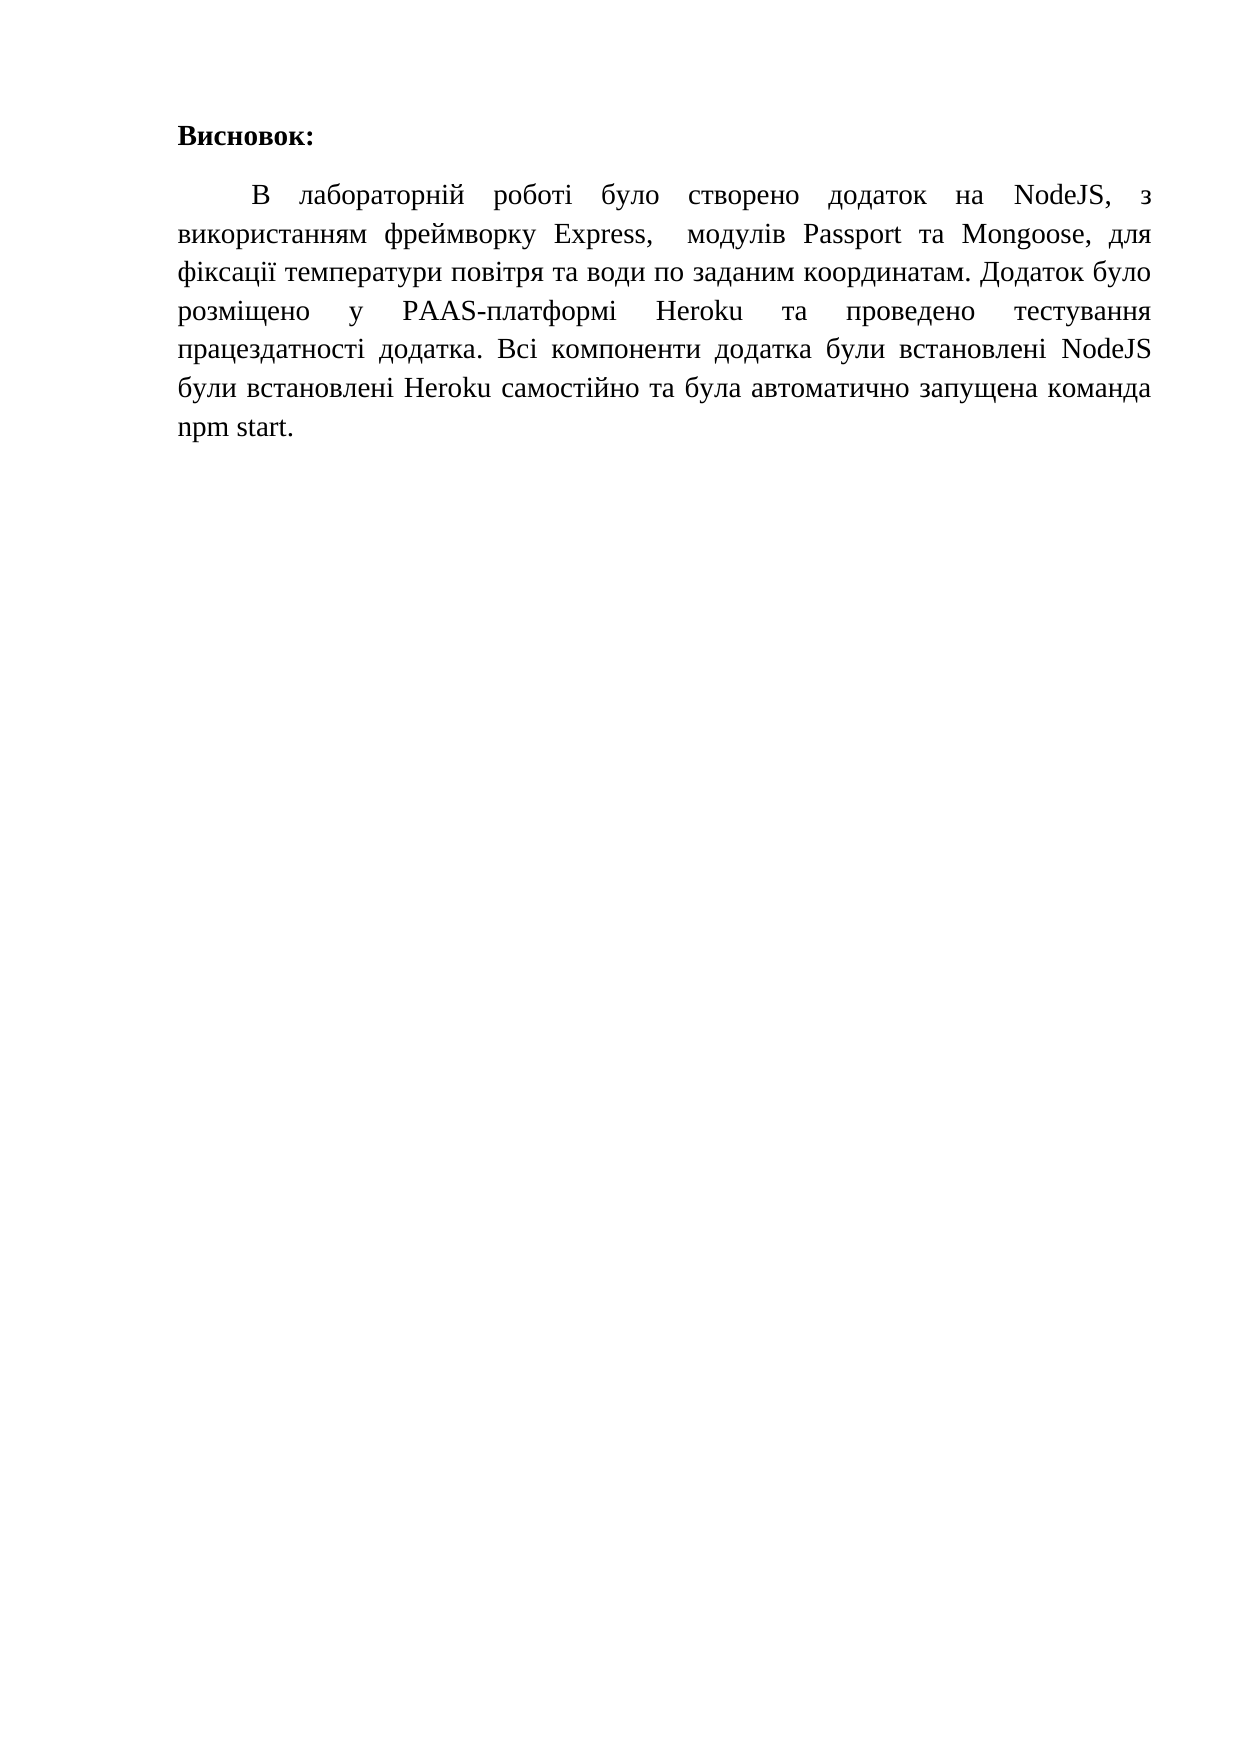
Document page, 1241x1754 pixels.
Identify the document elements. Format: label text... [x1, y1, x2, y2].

text Висновок: [177, 118, 1152, 152]
text В лабораторній роботі було створено додаток на NodeJS, з використанням фреймворку Express, модулів Passport та Mongoose, для фіксації температури повітря та води по заданим координатам. Додаток було розміщено у PAAS-платформі Heroku та проведено тестування працездатності додатка. Всі компоненти додатка були встановлені NodeJS були встановлені Heroku самостійно та була автоматично запущена команда npm start. [177, 177, 1152, 442]
